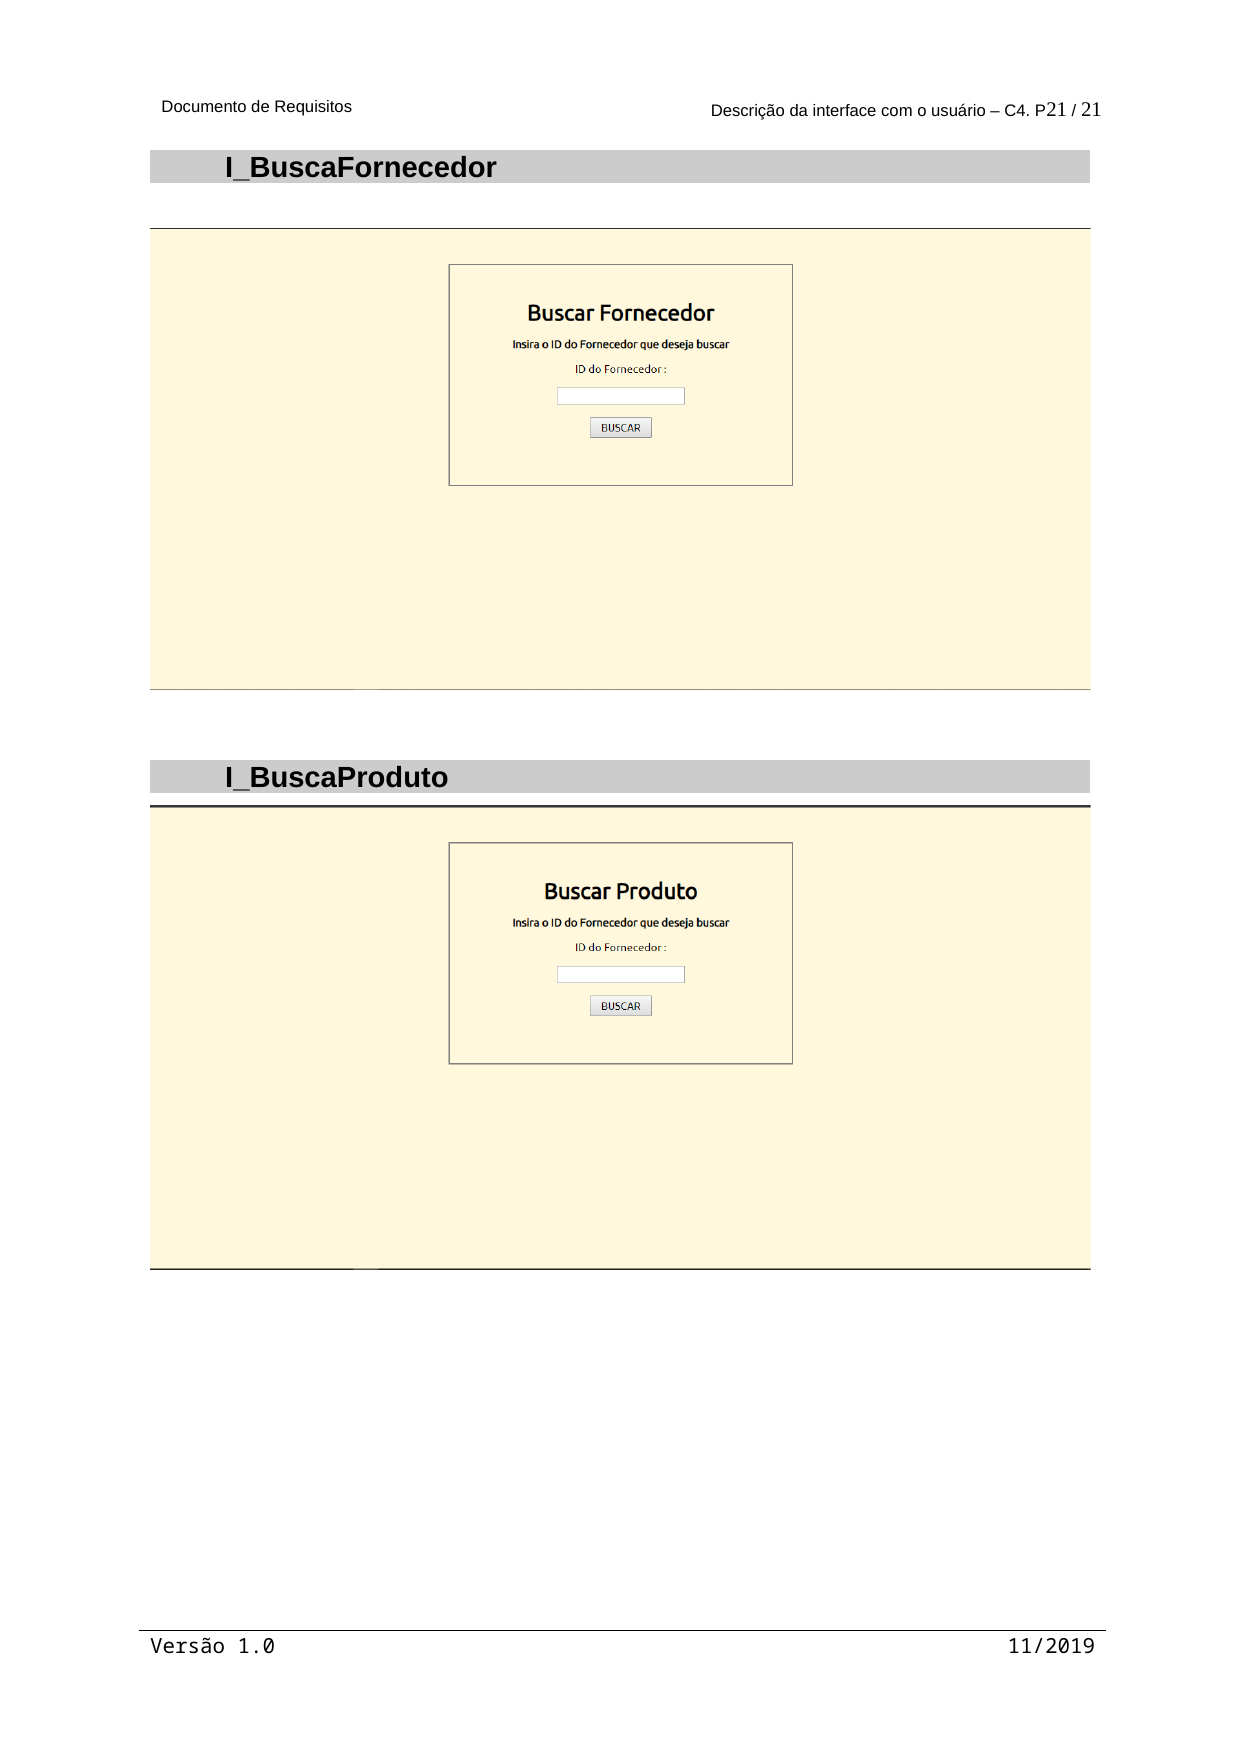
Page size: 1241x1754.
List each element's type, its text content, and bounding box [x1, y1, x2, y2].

picture [150, 228, 1091, 690]
list I_BuscaProduto [150, 760, 1090, 793]
picture [150, 805, 1091, 1270]
list I_BuscaFornecedor [150, 150, 1090, 183]
